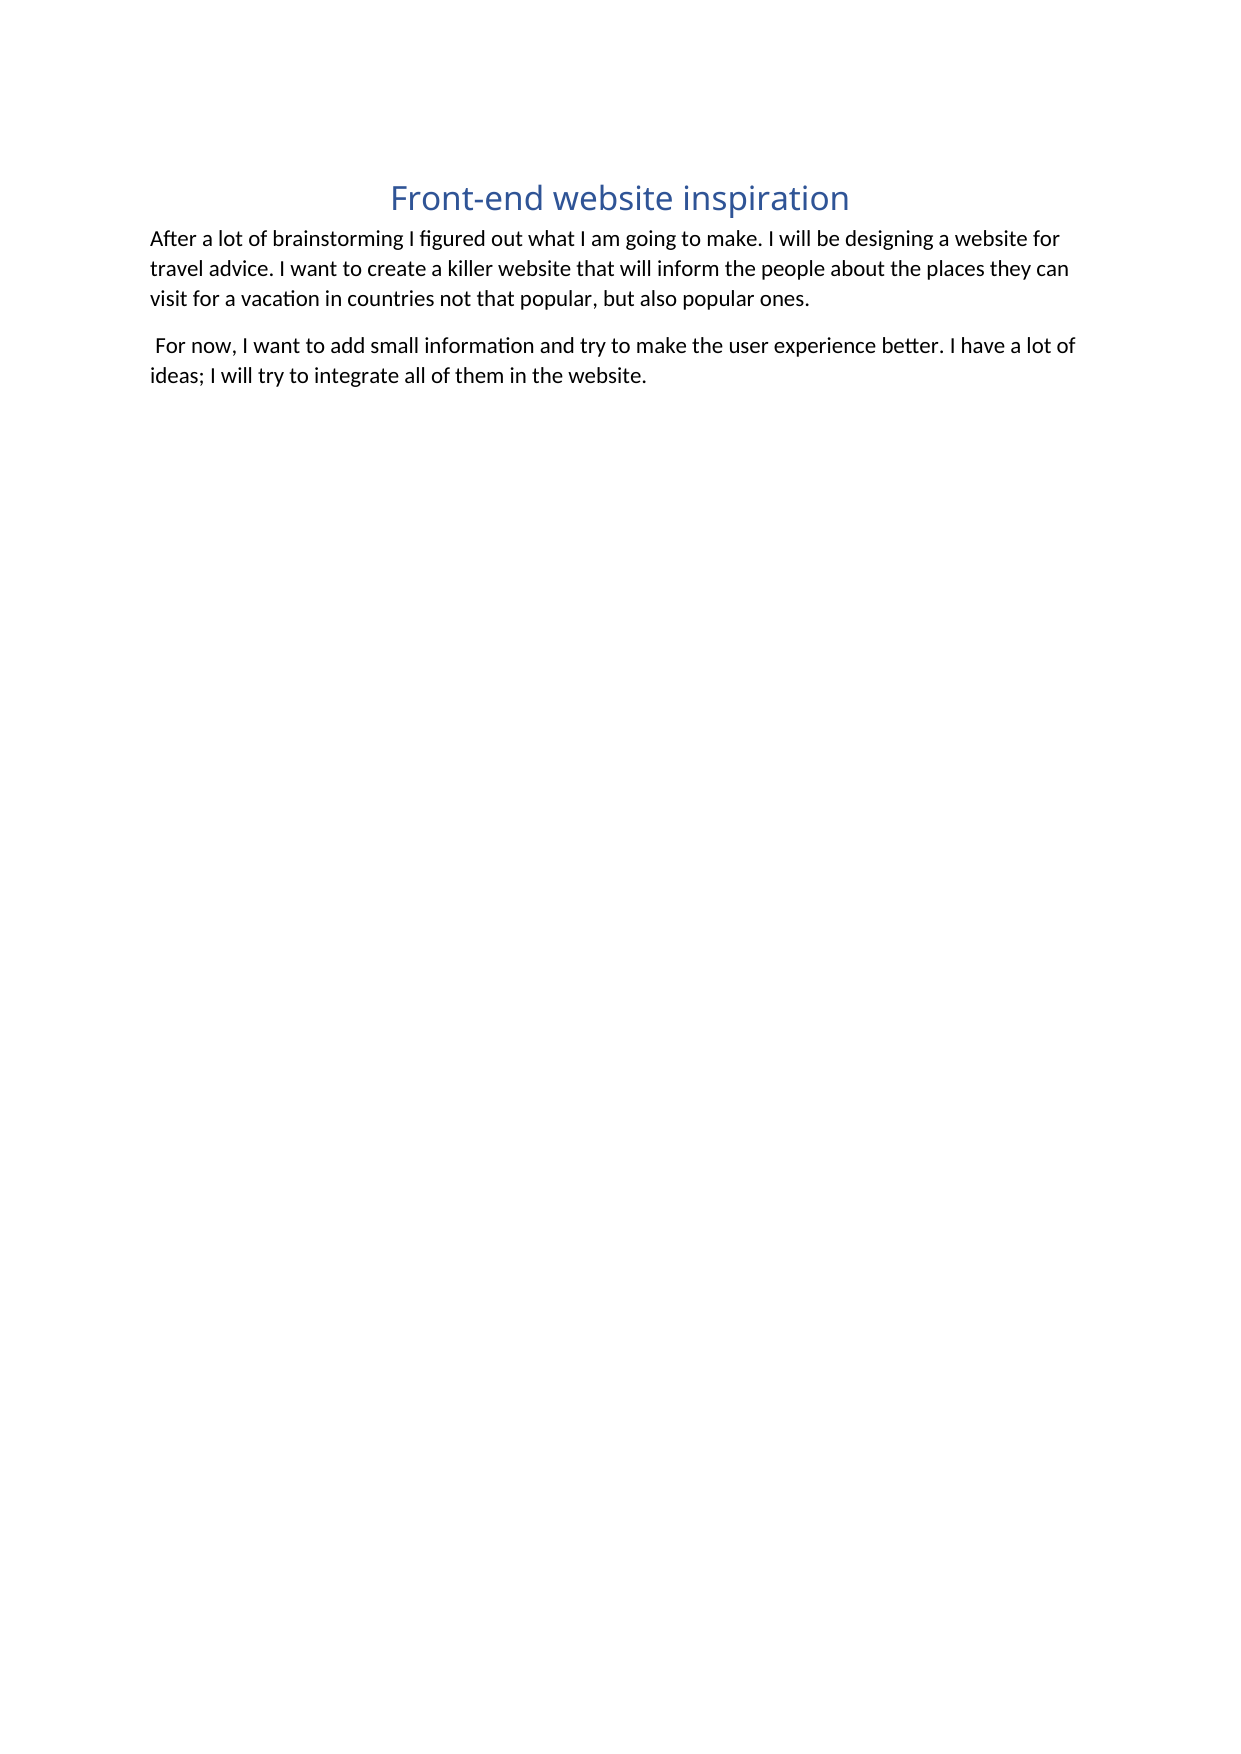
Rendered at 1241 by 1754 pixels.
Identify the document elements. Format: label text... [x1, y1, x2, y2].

text After a lot of brainstorming I figured out what I am going to make. I will be designing a website for travel advice. I want to create a killer website that will inform the people about the places they can visit for a vacation in countries not that popular, but also popular ones. [150, 224, 1090, 312]
subtitle Front-end website inspiration [150, 175, 1090, 220]
text For now, I want to add small information and try to make the user experience better. I have a lot of ideas; I will try to integrate all of them in the website. [150, 331, 1090, 389]
